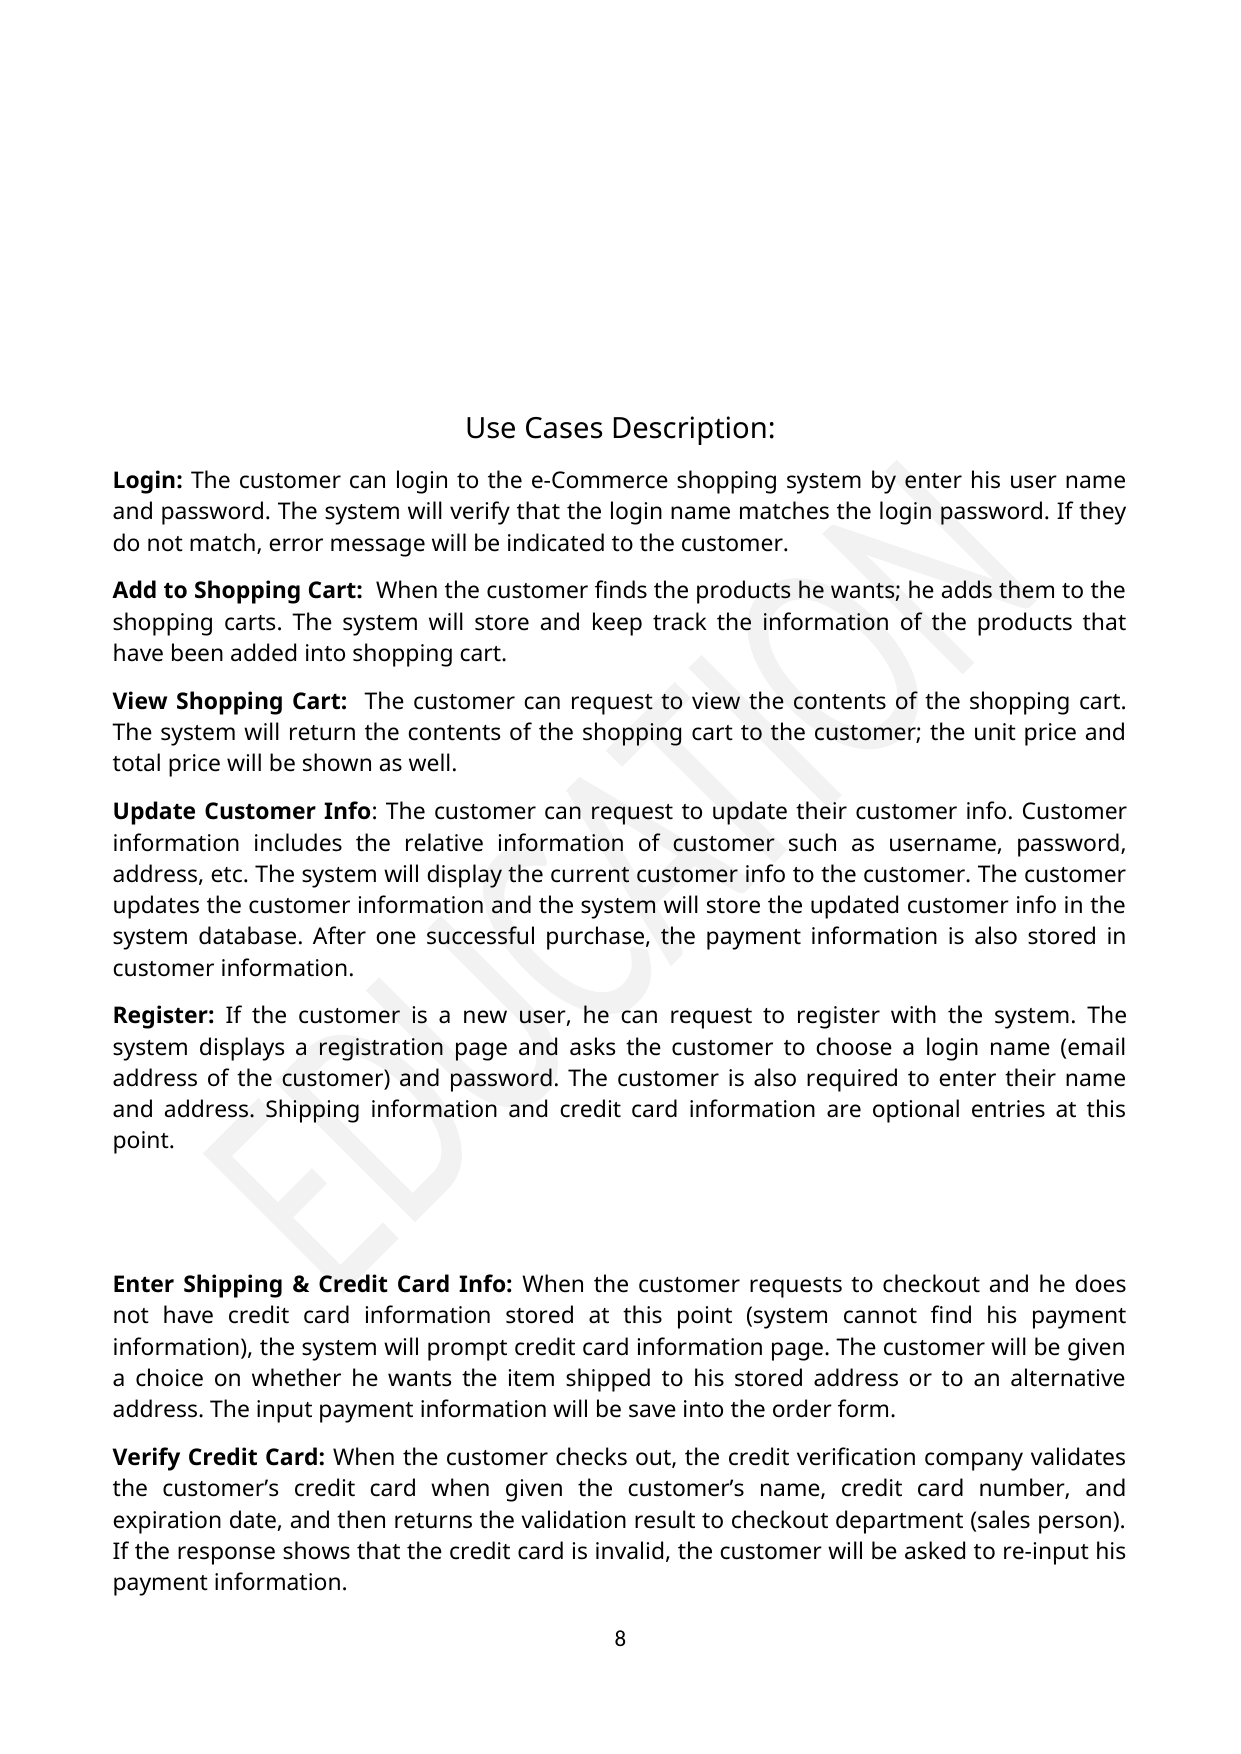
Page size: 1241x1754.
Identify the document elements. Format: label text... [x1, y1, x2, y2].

text Register: If the customer is a new user, he can request to register with the system. The system displays a registration page and asks the customer to choose a login name (email address of the customer) and password. The customer is also required to enter their name and address. Shipping information and credit card information are optional entries at this point. [112, 999, 1128, 1156]
text Enter Shipping & Credit Card Info: When the customer requests to checkout and he does not have credit card information stored at this point (system cannot find his payment information), the system will prompt credit card information page. The customer will be given a choice on whether he wants the item shipped to his stored address or to an alternative address. The input payment information will be save into the order form. [112, 1268, 1128, 1424]
text Verify Credit Card: When the customer checks out, the credit verification company validates the customer’s credit card when given the customer’s name, credit card number, and expiration date, and then returns the validation result to checkout department (sales person). If the response shows that the credit card is invalid, the customer will be asked to re-input his payment information. [112, 1441, 1128, 1597]
text View Shopping Cart: The customer can request to view the contents of the shopping cart. The system will return the contents of the shopping cart to the customer; the unit price and total price will be shown as well. [112, 685, 1128, 778]
text Update Customer Info: The customer can request to update their customer info. Customer information includes the relative information of customer such as username, password, address, etc. The system will display the current customer info to the customer. The customer updates the customer information and the system will store the updated customer info in the system database. After one successful purchase, the payment information is also stored in customer information. [112, 795, 1128, 983]
text Add to Shopping Cart: When the customer finds the products he wants; he adds them to the shopping carts. The system will store and keep track the information of the products that have been added into shopping cart. [112, 574, 1128, 668]
text Login: The customer can login to the e-Commerce shopping system by enter his user name and password. The system will verify that the login name matches the login password. If they do not match, error message will be indicated to the customer. [112, 464, 1128, 558]
text Use Cases Description: [112, 408, 1128, 447]
